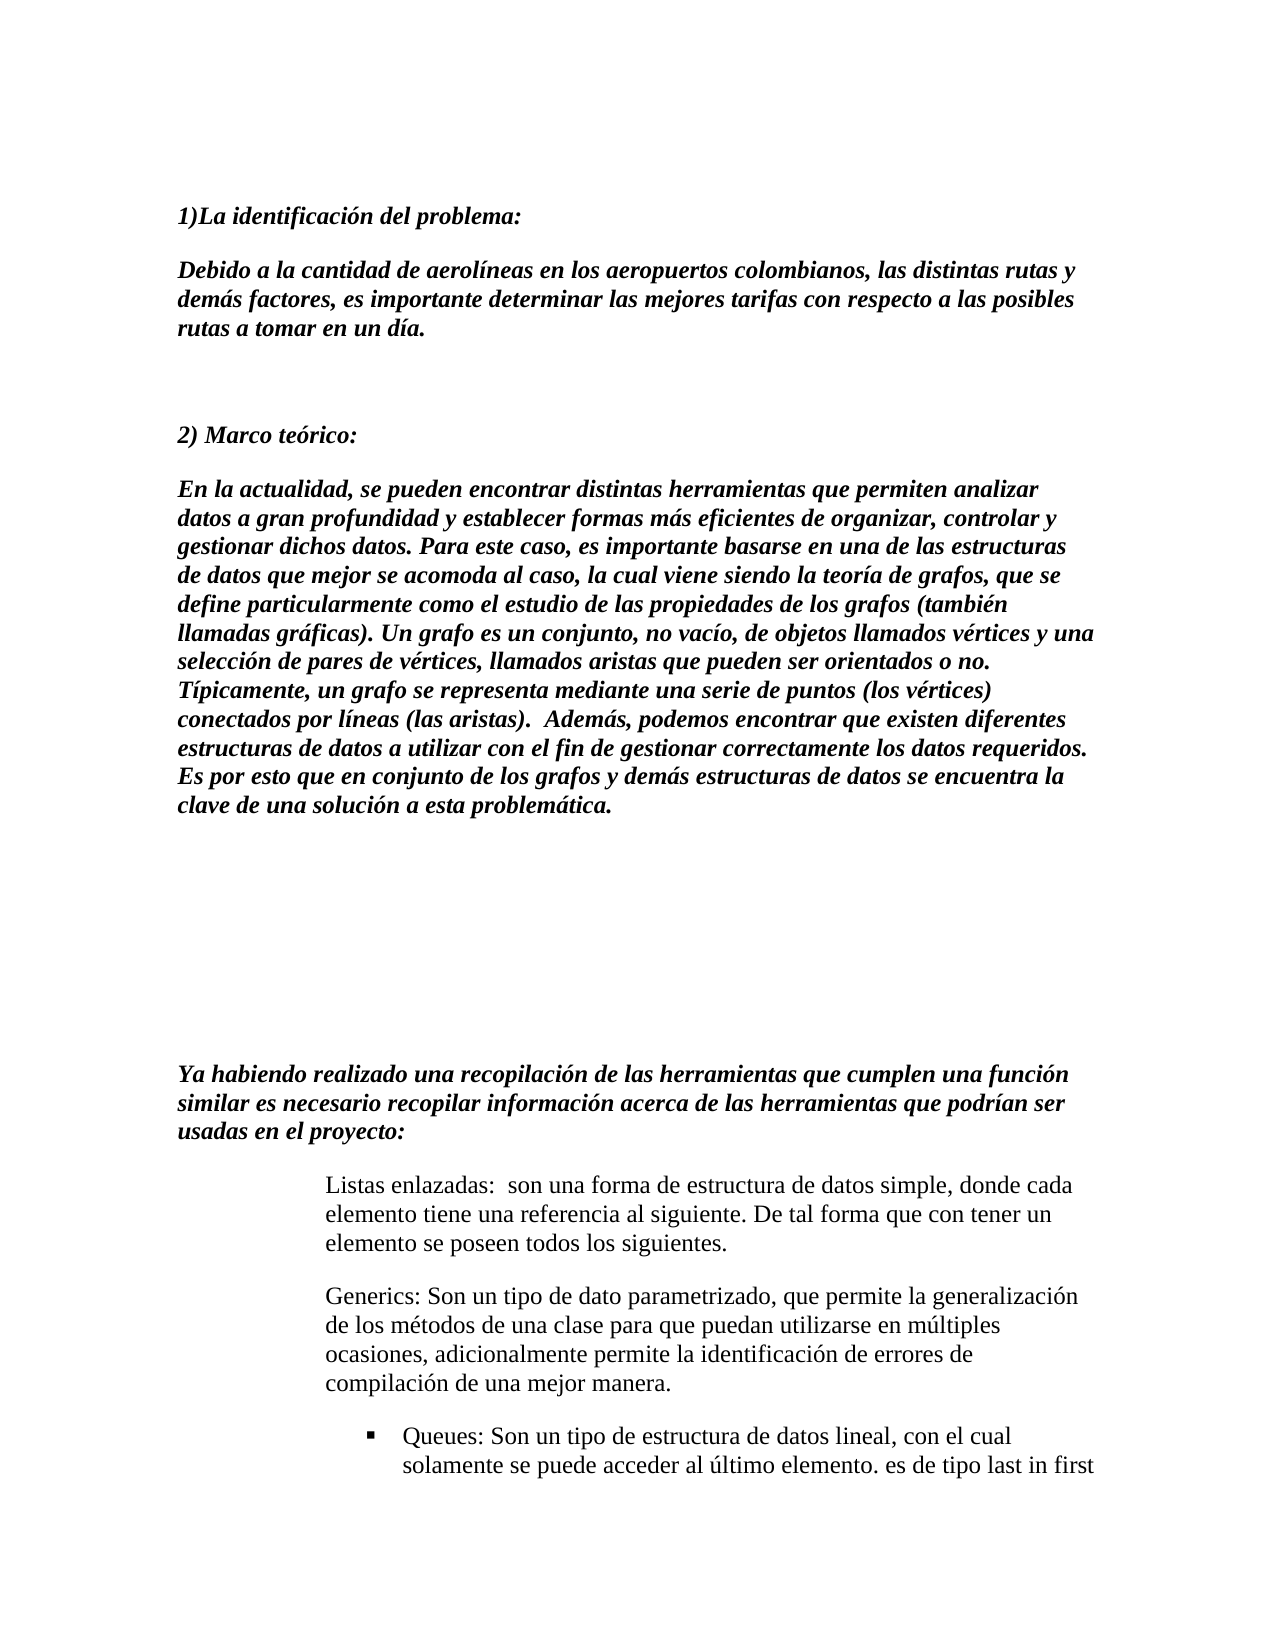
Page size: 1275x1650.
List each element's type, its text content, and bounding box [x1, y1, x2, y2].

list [365, 1421, 1098, 1479]
text Generics: Son un tipo de dato parametrizado, que permite la generalización de los métodos de una clase para que puedan utilizarse en múltiples ocasiones, adicionalmente permite la identificación de errores de compilación de una mejor manera. [325, 1281, 1098, 1396]
text Ya habiendo realizado una recopilación de las herramientas que cumplen una función similar es necesario recopilar información acerca de las herramientas que podrían ser usadas en el proyecto: [177, 1059, 1098, 1145]
text 1)La identificación del problema: [177, 201, 1098, 230]
text 2) Marco teórico: [177, 420, 1098, 449]
text En la actualidad, se pueden encontrar distintas herramientas que permiten analizar datos a gran profundidad y establecer formas más eficientes de organizar, controlar y gestionar dichos datos. Para este caso, es importante basarse en una de las estructuras de datos que mejor se acomoda al caso, la cual viene siendo la teoría de grafos, que se define particularmente como el estudio de las propiedades de los grafos (también llamadas gráficas). Un grafo es un conjunto, no vacío, de objetos llamados vértices y una selección de pares de vértices, llamados aristas que pueden ser orientados o no. Típicamente, un grafo se representa mediante una serie de puntos (los vértices) conectados por líneas (las aristas). Además, podemos encontrar que existen diferentes estructuras de datos a utilizar con el fin de gestionar correctamente los datos requeridos. Es por esto que en conjunto de los grafos y demás estructuras de datos se encuentra la clave de una solución a esta problemática. [177, 474, 1098, 819]
text Listas enlazadas: son una forma de estructura de datos simple, donde cada elemento tiene una referencia al siguiente. De tal forma que con tener un elemento se poseen todos los siguientes. [325, 1170, 1098, 1256]
text Debido a la cantidad de aerolíneas en los aeropuertos colombianos, las distintas rutas y demás factores, es importante determinar las mejores tarifas con respecto a las posibles rutas a tomar en un día. [177, 255, 1098, 341]
